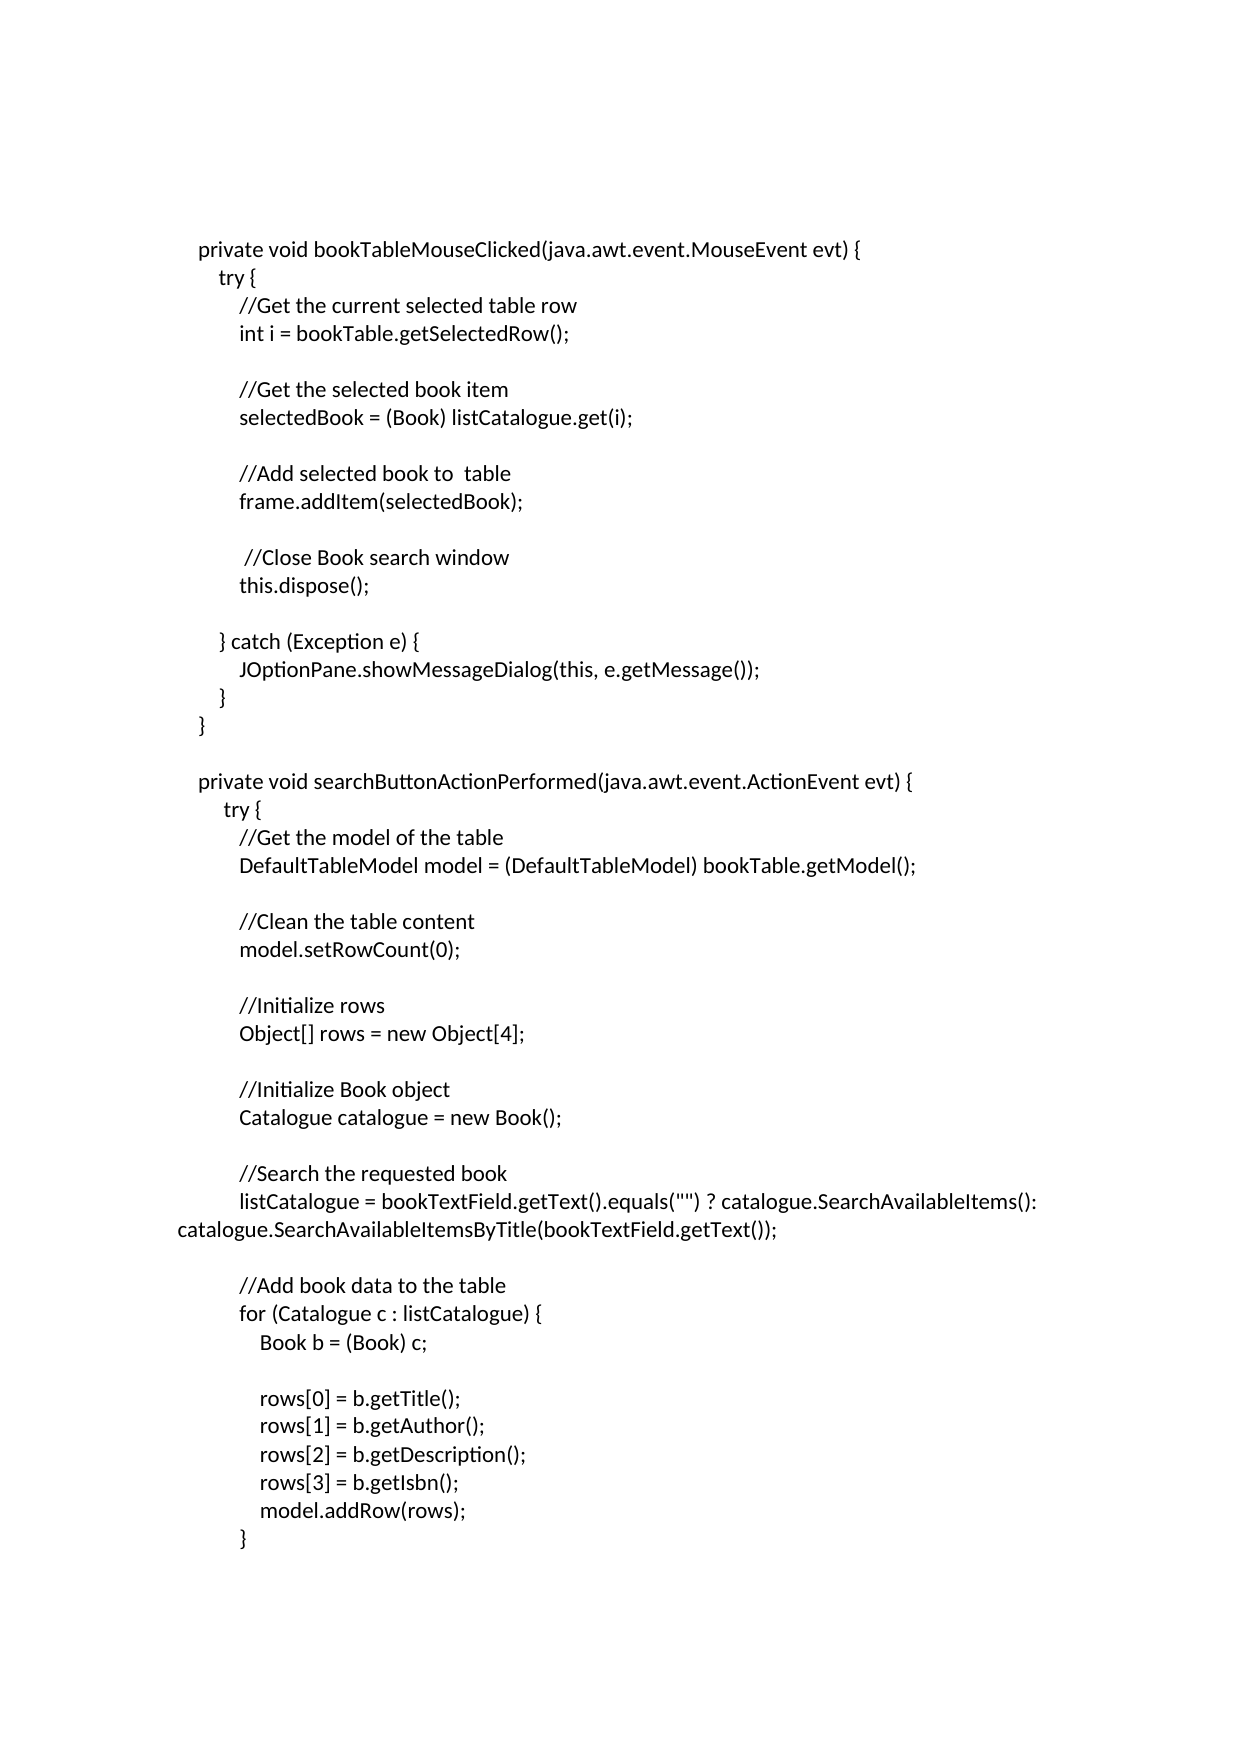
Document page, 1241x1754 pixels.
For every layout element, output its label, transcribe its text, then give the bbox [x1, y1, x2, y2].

text //Initialize Book object [177, 1075, 1063, 1103]
text selectedBook = (Book) listCatalogue.get(i); [177, 403, 1063, 431]
text for (Catalogue c : listCatalogue) { [177, 1299, 1063, 1328]
text //Add book data to the table [177, 1272, 1063, 1299]
text //Get the current selected table row [177, 291, 1063, 319]
text rows[1] = b.getAuthor(); [177, 1412, 1063, 1440]
text this.dispose(); [177, 571, 1063, 599]
text //Initialize rows [177, 991, 1063, 1019]
text model.addRow(rows); [177, 1496, 1063, 1524]
text } [177, 711, 1063, 739]
text } [177, 683, 1063, 711]
text //Get the selected book item [177, 375, 1063, 403]
text //Get the model of the table [177, 823, 1063, 851]
text model.setRowCount(0); [177, 935, 1063, 963]
text //Add selected book to table [177, 459, 1063, 487]
text } [177, 1524, 1063, 1552]
text try { [177, 795, 1063, 823]
text //Search the requested book [177, 1159, 1063, 1187]
text Book b = (Book) c; [177, 1328, 1063, 1356]
text Catalogue catalogue = new Book(); [177, 1103, 1063, 1131]
text int i = bookTable.getSelectedRow(); [177, 319, 1063, 347]
text frame.addItem(selectedBook); [177, 487, 1063, 515]
text //Close Book search window [177, 543, 1063, 571]
text DefaultTableModel model = (DefaultTableModel) bookTable.getModel(); [177, 851, 1063, 879]
text JOptionPane.showMessageDialog(this, e.getMessage()); [177, 655, 1063, 683]
text rows[2] = b.getDescription(); [177, 1440, 1063, 1468]
text listCatalogue = bookTextField.getText().equals("") ? catalogue.SearchAvailableItems(): catalogue.SearchAvailableItemsByTitle(bookTextField.getText()); [177, 1187, 1063, 1243]
text } catch (Exception e) { [177, 627, 1063, 655]
text Object[] rows = new Object[4]; [177, 1019, 1063, 1047]
text //Clean the table content [177, 907, 1063, 935]
text private void bookTableMouseClicked(java.awt.event.MouseEvent evt) { [177, 235, 1063, 263]
text private void searchButtonActionPerformed(java.awt.event.ActionEvent evt) { [177, 767, 1063, 795]
text try { [177, 263, 1063, 291]
text rows[0] = b.getTitle(); [177, 1384, 1063, 1412]
text rows[3] = b.getIsbn(); [177, 1468, 1063, 1496]
